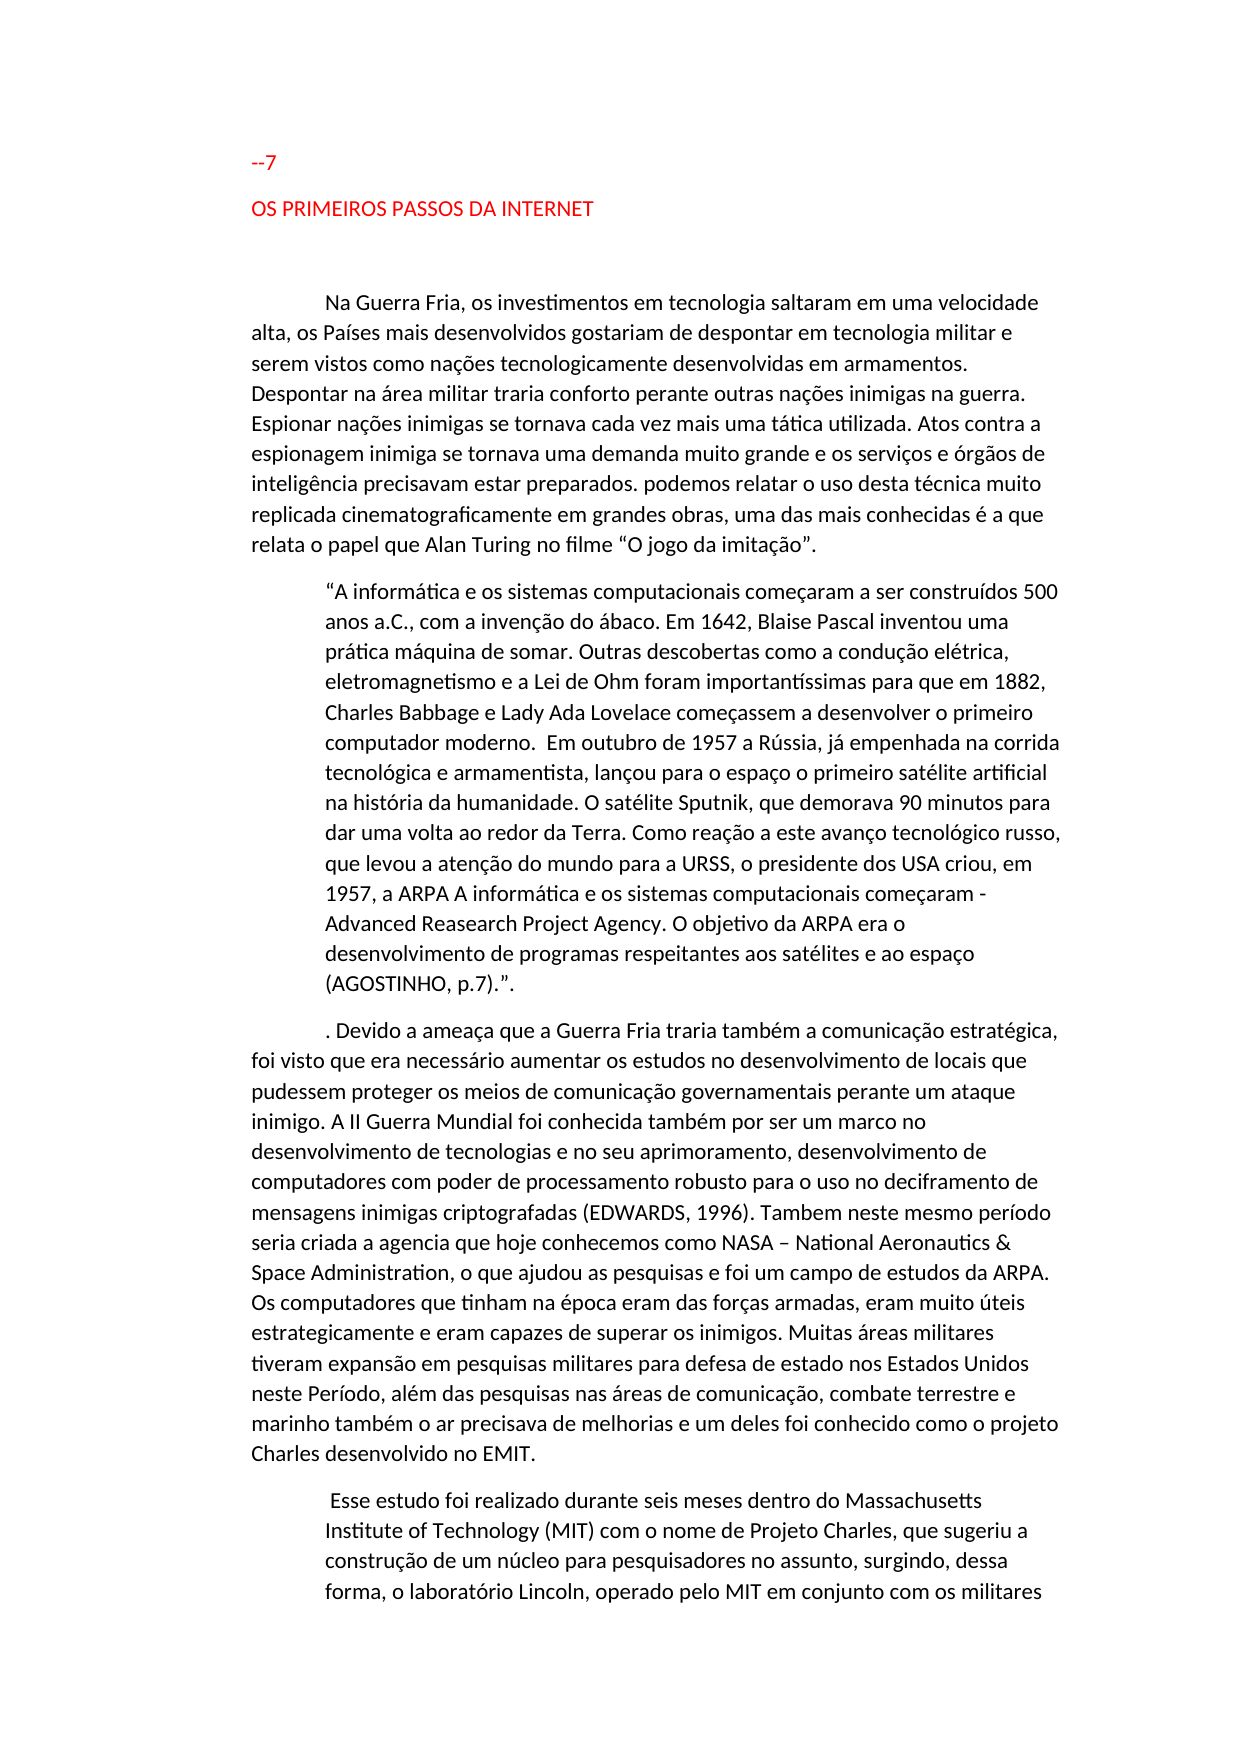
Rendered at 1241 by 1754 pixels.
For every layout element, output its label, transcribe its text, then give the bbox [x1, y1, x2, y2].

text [325, 1486, 1063, 1605]
text OS PRIMEIROS PASSOS DA INTERNET [251, 194, 1063, 222]
text . Devido a ameaça que a Guerra Fria traria também a comunicação estratégica, foi visto que era necessário aumentar os estudos no desenvolvimento de locais que pudessem proteger os meios de comunicação governamentais perante um ataque inimigo. A II Guerra Mundial foi conhecida também por ser um marco no desenvolvimento de tecnologias e no seu aprimoramento, desenvolvimento de computadores com poder de processamento robusto para o uso no deciframento de mensagens inimigas criptografadas (EDWARDS, 1996). Tambem neste mesmo período seria criada a agencia que hoje conhecemos como NASA – National Aeronautics & Space Administration, o que ajudou as pesquisas e foi um campo de estudos da ARPA. Os computadores que tinham na época eram das forças armadas, eram muito úteis estrategicamente e eram capazes de superar os inimigos. Muitas áreas militares tiveram expansão em pesquisas militares para defesa de estado nos Estados Unidos neste Período, além das pesquisas nas áreas de comunicação, combate terrestre e marinho também o ar precisava de melhorias e um deles foi conhecido como o projeto Charles desenvolvido no EMIT. [251, 1016, 1063, 1467]
text “A informática e os sistemas computacionais começaram a ser construídos 500 anos a.C., com a invenção do ábaco. Em 1642, Blaise Pascal inventou uma prática máquina de somar. Outras descobertas como a condução elétrica, eletromagnetismo e a Lei de Ohm foram importantíssimas para que em 1882, Charles Babbage e Lady Ada Lovelace começassem a desenvolver o primeiro computador moderno. Em outubro de 1957 a Rússia, já empenhada na corrida tecnológica e armamentista, lançou para o espaço o primeiro satélite artificial na história da humanidade. O satélite Sputnik, que demorava 90 minutos para dar uma volta ao redor da Terra. Como reação a este avanço tecnológico russo, que levou a atenção do mundo para a URSS, o presidente dos USA criou, em 1957, a ARPA A informática e os sistemas computacionais começaram - Advanced Reasearch Project Agency. O objetivo da ARPA era o desenvolvimento de programas respeitantes aos satélites e ao espaço (AGOSTINHO, p.7).”. [325, 577, 1063, 997]
text --7 [251, 148, 1063, 176]
text Na Guerra Fria, os investimentos em tecnologia saltaram em uma velocidade alta, os Países mais desenvolvidos gostariam de despontar em tecnologia militar e serem vistos como nações tecnologicamente desenvolvidas em armamentos. Despontar na área militar traria conforto perante outras nações inimigas na guerra. Espionar nações inimigas se tornava cada vez mais uma tática utilizada. Atos contra a espionagem inimiga se tornava uma demanda muito grande e os serviços e órgãos de inteligência precisavam estar preparados. podemos relatar o uso desta técnica muito replicada cinematograficamente em grandes obras, uma das mais conhecidas é a que relata o papel que Alan Turing no filme “O jogo da imitação”. [251, 288, 1063, 558]
